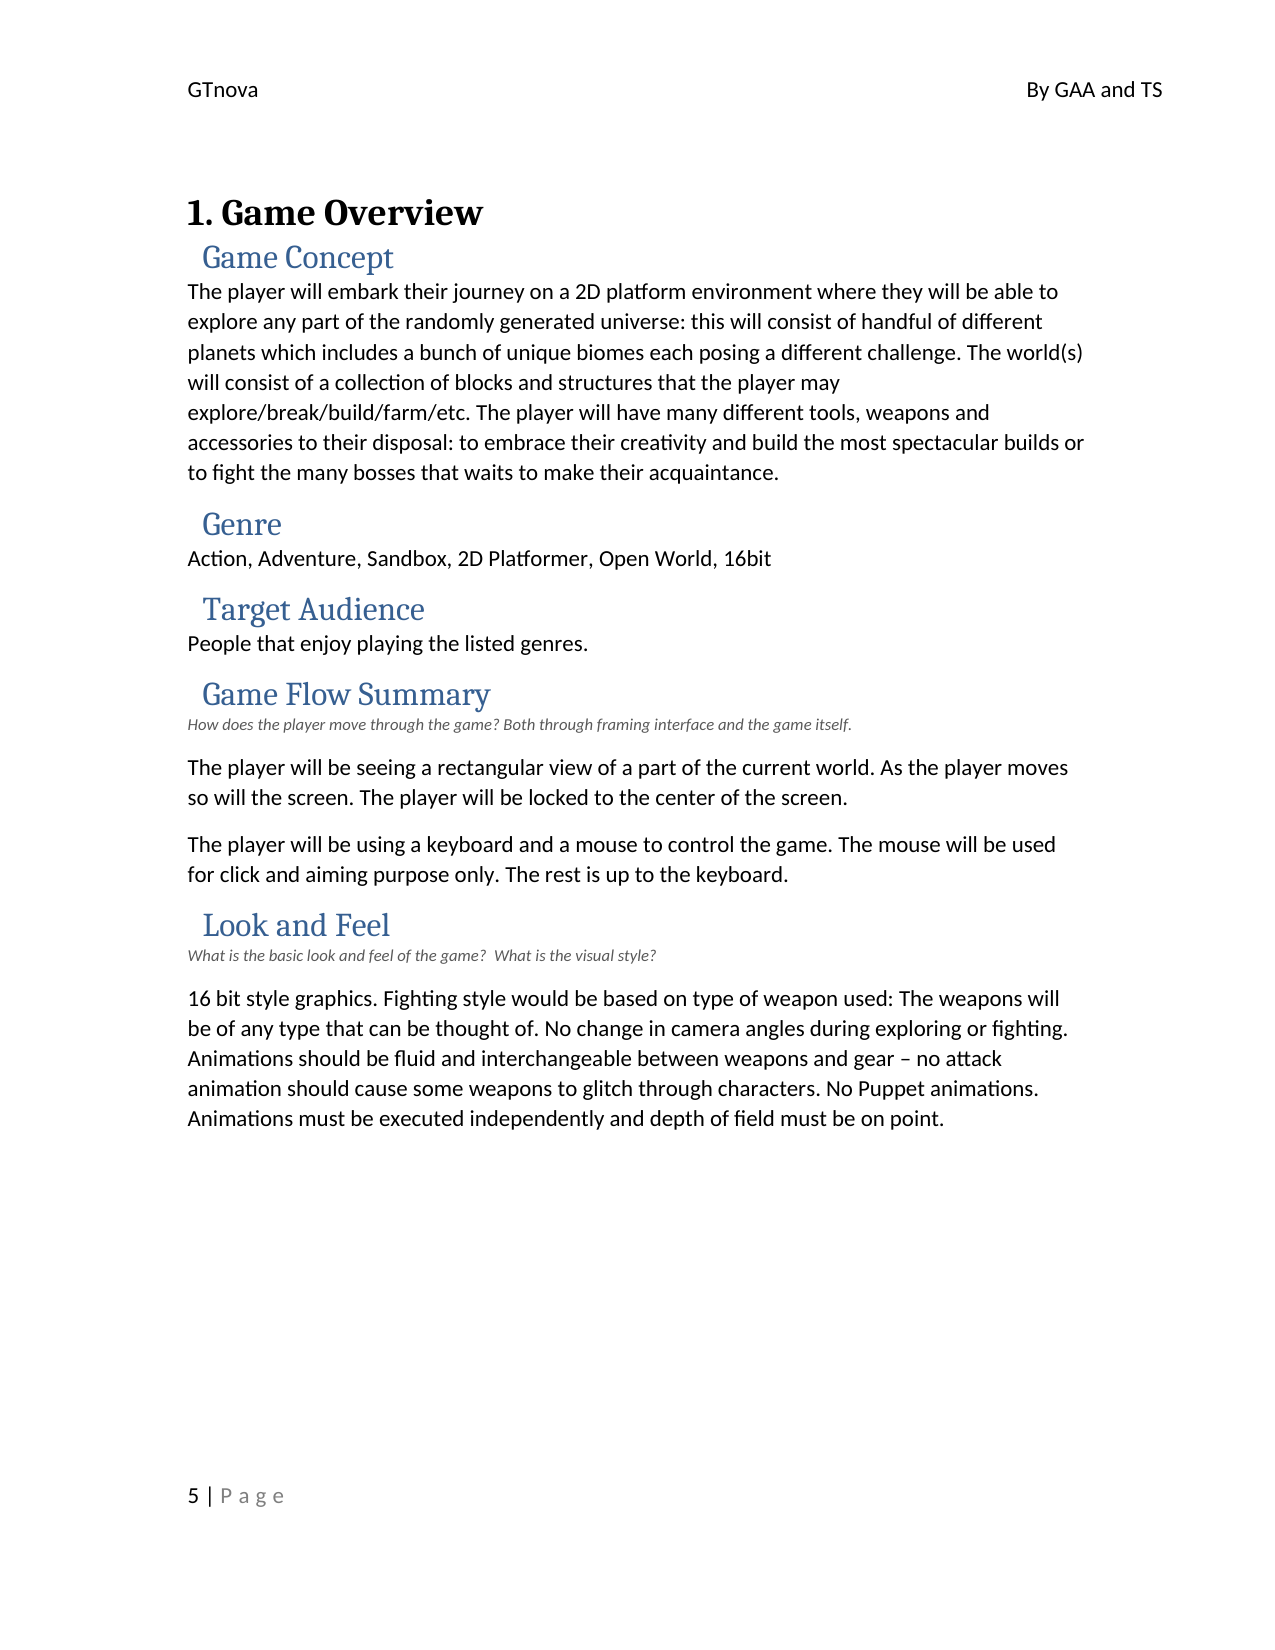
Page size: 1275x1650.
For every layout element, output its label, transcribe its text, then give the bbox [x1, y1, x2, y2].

subtitle 1. Game Overview [187, 192, 1087, 235]
text The player will be seeing a rectangular view of a part of the current world. As the player moves so will the screen. The player will be locked to the center of the screen. [187, 753, 1087, 811]
text What is the basic look and feel of the game? What is the visual style? [187, 945, 1087, 966]
subtitle Game Concept [202, 239, 1087, 277]
subtitle Genre [202, 505, 1087, 544]
subtitle Look and Feel [202, 907, 1087, 945]
text The player will be using a keyboard and a mouse to control the game. The mouse will be used for click and aiming purpose only. The rest is up to the keyboard. [187, 830, 1087, 888]
text People that enjoy playing the listed genres. [187, 629, 1087, 657]
subtitle Game Flow Summary [202, 676, 1087, 714]
text The player will embark their journey on a 2D platform environment where they will be able to explore any part of the randomly generated universe: this will consist of handful of different planets which includes a bunch of unique biomes each posing a different challenge. The world(s) will consist of a collection of blocks and structures that the player may explore/break/build/farm/etc. The player will have many different tools, weapons and accessories to their disposal: to embrace their creativity and build the most spectacular builds or to fight the many bosses that waits to make their acquaintance. [187, 277, 1087, 487]
subtitle Target Audience [202, 591, 1087, 629]
text Action, Adventure, Sandbox, 2D Platformer, Open World, 16bit [187, 544, 1087, 572]
text How does the player move through the game? Both through framing interface and the game itself. [187, 714, 1087, 734]
text 16 bit style graphics. Fighting style would be based on type of weapon used: The weapons will be of any type that can be thought of. No change in camera angles during exploring or fighting. Animations should be fluid and interchangeable between weapons and gear – no attack animation should cause some weapons to glitch through characters. No Puppet animations. Animations must be executed independently and depth of field must be on point. [187, 984, 1087, 1133]
